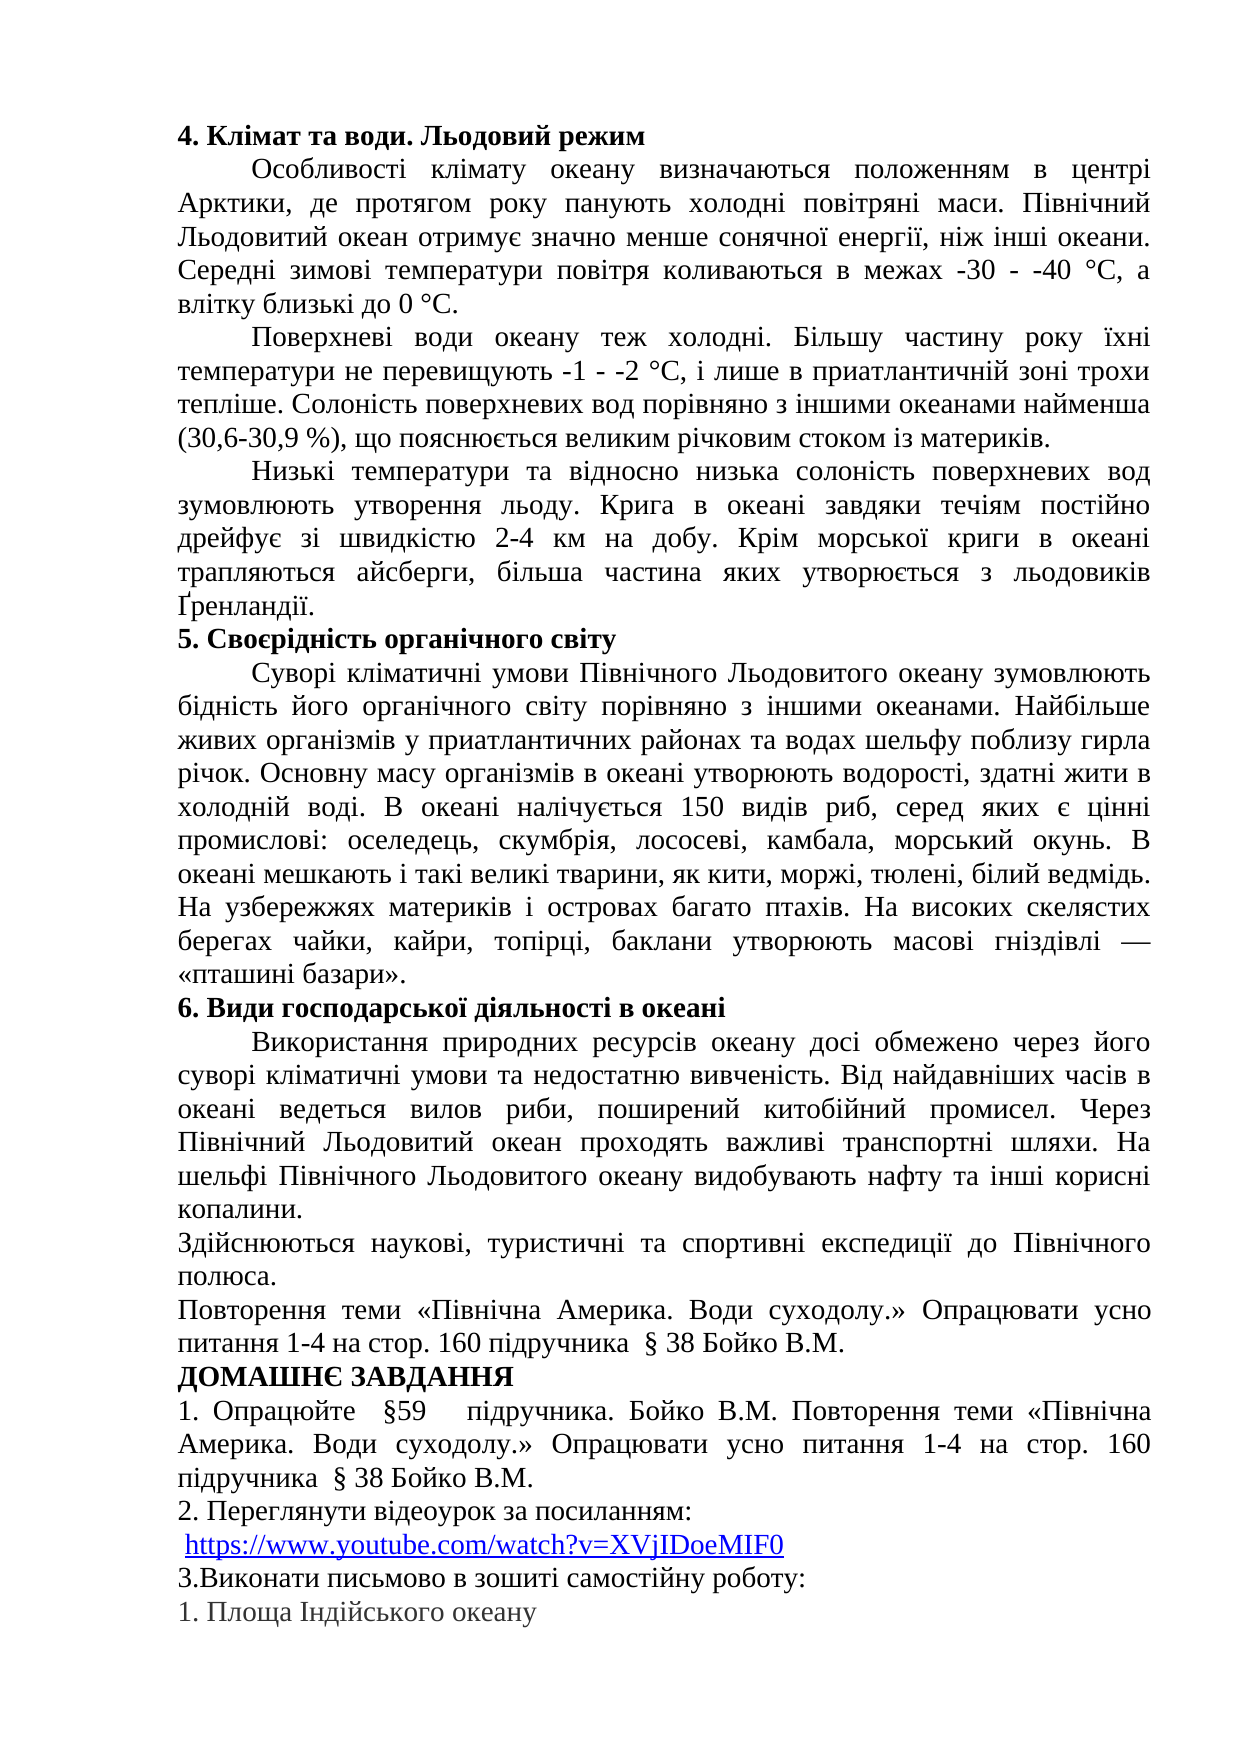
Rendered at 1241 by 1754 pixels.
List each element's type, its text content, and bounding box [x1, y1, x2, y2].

text Повторення теми «Північна Америка. Води суходолу.» Опрацювати усно питання 1-4 на стор. 160 підручника § 38 Бойко В.М. [177, 1292, 1152, 1359]
text 2. Переглянути відеоурок за посиланням: [177, 1493, 1152, 1527]
text Особливості клімату океану визначаються положенням в центрі Арктики, де протягом року панують холодні повітряні маси. Північний Льодовитий океан отримує значно менше сонячної енергії, ніж інші океани. Середні зимові температури повітря коливаються в межах -30 - -40 °С, а влітку близькі до 0 °С. [177, 152, 1152, 319]
text 1. Площа Індійського океану [177, 1594, 1152, 1627]
text ДОМАШНЄ ЗАВДАННЯ [177, 1359, 1152, 1393]
text 6. Види господарської діяльності в океані [177, 990, 1152, 1024]
text 5. Своєрідність органічного світу [177, 621, 1152, 655]
text Низькі температури та відносно низька солоність поверхневих вод зумовлюють утворення льоду. Крига в океані завдяки течіям постійно дрейфує зі швидкістю 2-4 км на добу. Крім морської криги в океані трапляються айсберги, більша частина яких утворюється з льодовиків Ґренландії. [177, 453, 1152, 621]
text https://www.youtube.com/watch?v=XVjIDoeMIF0 [177, 1527, 1152, 1560]
text 1. Опрацюйте §59 підручника. Бойко В.М. Повторення теми «Північна Америка. Води суходолу.» Опрацювати усно питання 1-4 на стор. 160 підручника § 38 Бойко В.М. [177, 1393, 1152, 1493]
text 3.Виконати письмово в зошиті самостійну роботу: [177, 1560, 1152, 1594]
text Поверхневі води океану теж холодні. Більшу частину року їхні температури не перевищують -1 - -2 °С, і лише в приатлантичній зоні трохи тепліше. Солоність поверхневих вод порівняно з іншими океанами найменша (30,6-30,9 %), що пояснюється великим річковим стоком із материків. [177, 319, 1152, 453]
text Суворі кліматичні умови Північного Льодовитого океану зумовлюють бідність його органічного світу порівняно з іншими океанами. Найбільше живих організмів у приатлантичних районах та водах шельфу поблизу гирла річок. Основну масу організмів в океані утворюють водорості, здатні жити в холодній воді. В океані налічується 150 видів риб, серед яких є цінні промислові: оселедець, скумбрія, лососеві, камбала, морський окунь. В океані мешкають і такі великі тварини, як кити, моржі, тюлені, білий ведмідь. На узбережжях материків і островах багато птахів. На високих скелястих берегах чайки, кайри, топірці, баклани утворюють масові гніздівлі — «пташині базари». [177, 655, 1152, 990]
text 4. Клімат та води. Льодовий режим [177, 118, 1152, 152]
text Використання природних ресурсів океану досі обмежено через його суворі кліматичні умови та недостатню вивченість. Від найдавніших часів в океані ведеться вилов риби, поширений китобійний промисел. Через Північний Льодовитий океан проходять важливі транспортні шляхи. На шельфі Північного Льодовитого океану видобувають нафту та інші корисні копалини. [177, 1024, 1152, 1225]
text Здійснюються наукові, туристичні та спортивні експедиції до Північного полюса. [177, 1225, 1152, 1292]
